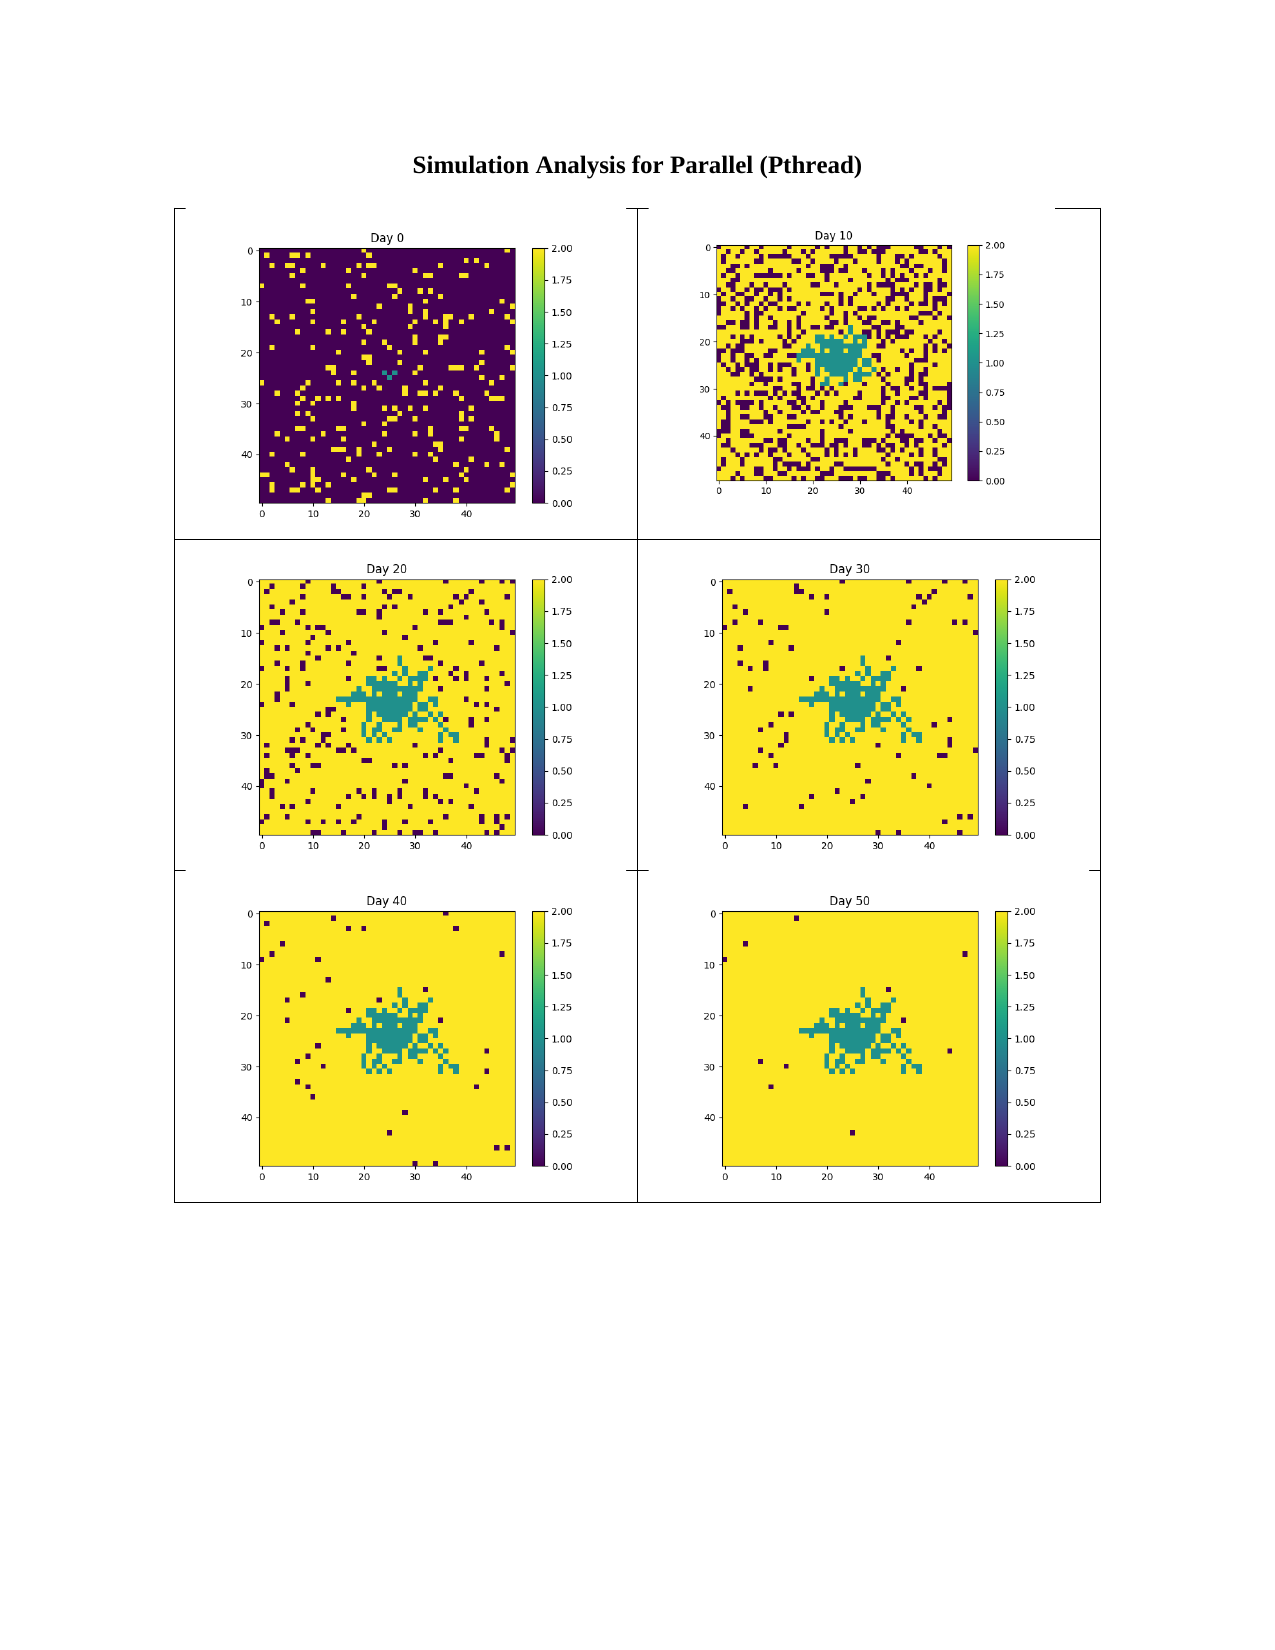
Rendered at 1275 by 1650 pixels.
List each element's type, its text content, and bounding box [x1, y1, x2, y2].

picture [648, 540, 1090, 1202]
table_cell [638, 871, 648, 1202]
table_cell [1090, 540, 1100, 870]
picture [185, 208, 627, 539]
text Simulation Analysis for Parallel (Pthread) [150, 150, 1125, 179]
table_cell [627, 871, 637, 1202]
table_cell [1090, 871, 1100, 1202]
picture [185, 540, 627, 1202]
table_cell [175, 540, 185, 870]
picture [648, 208, 1055, 514]
table_header [627, 209, 637, 539]
table_cell [638, 540, 648, 870]
table_cell [175, 871, 185, 1202]
table_header [638, 209, 1100, 539]
table_cell [627, 540, 637, 870]
table_header [175, 209, 185, 539]
